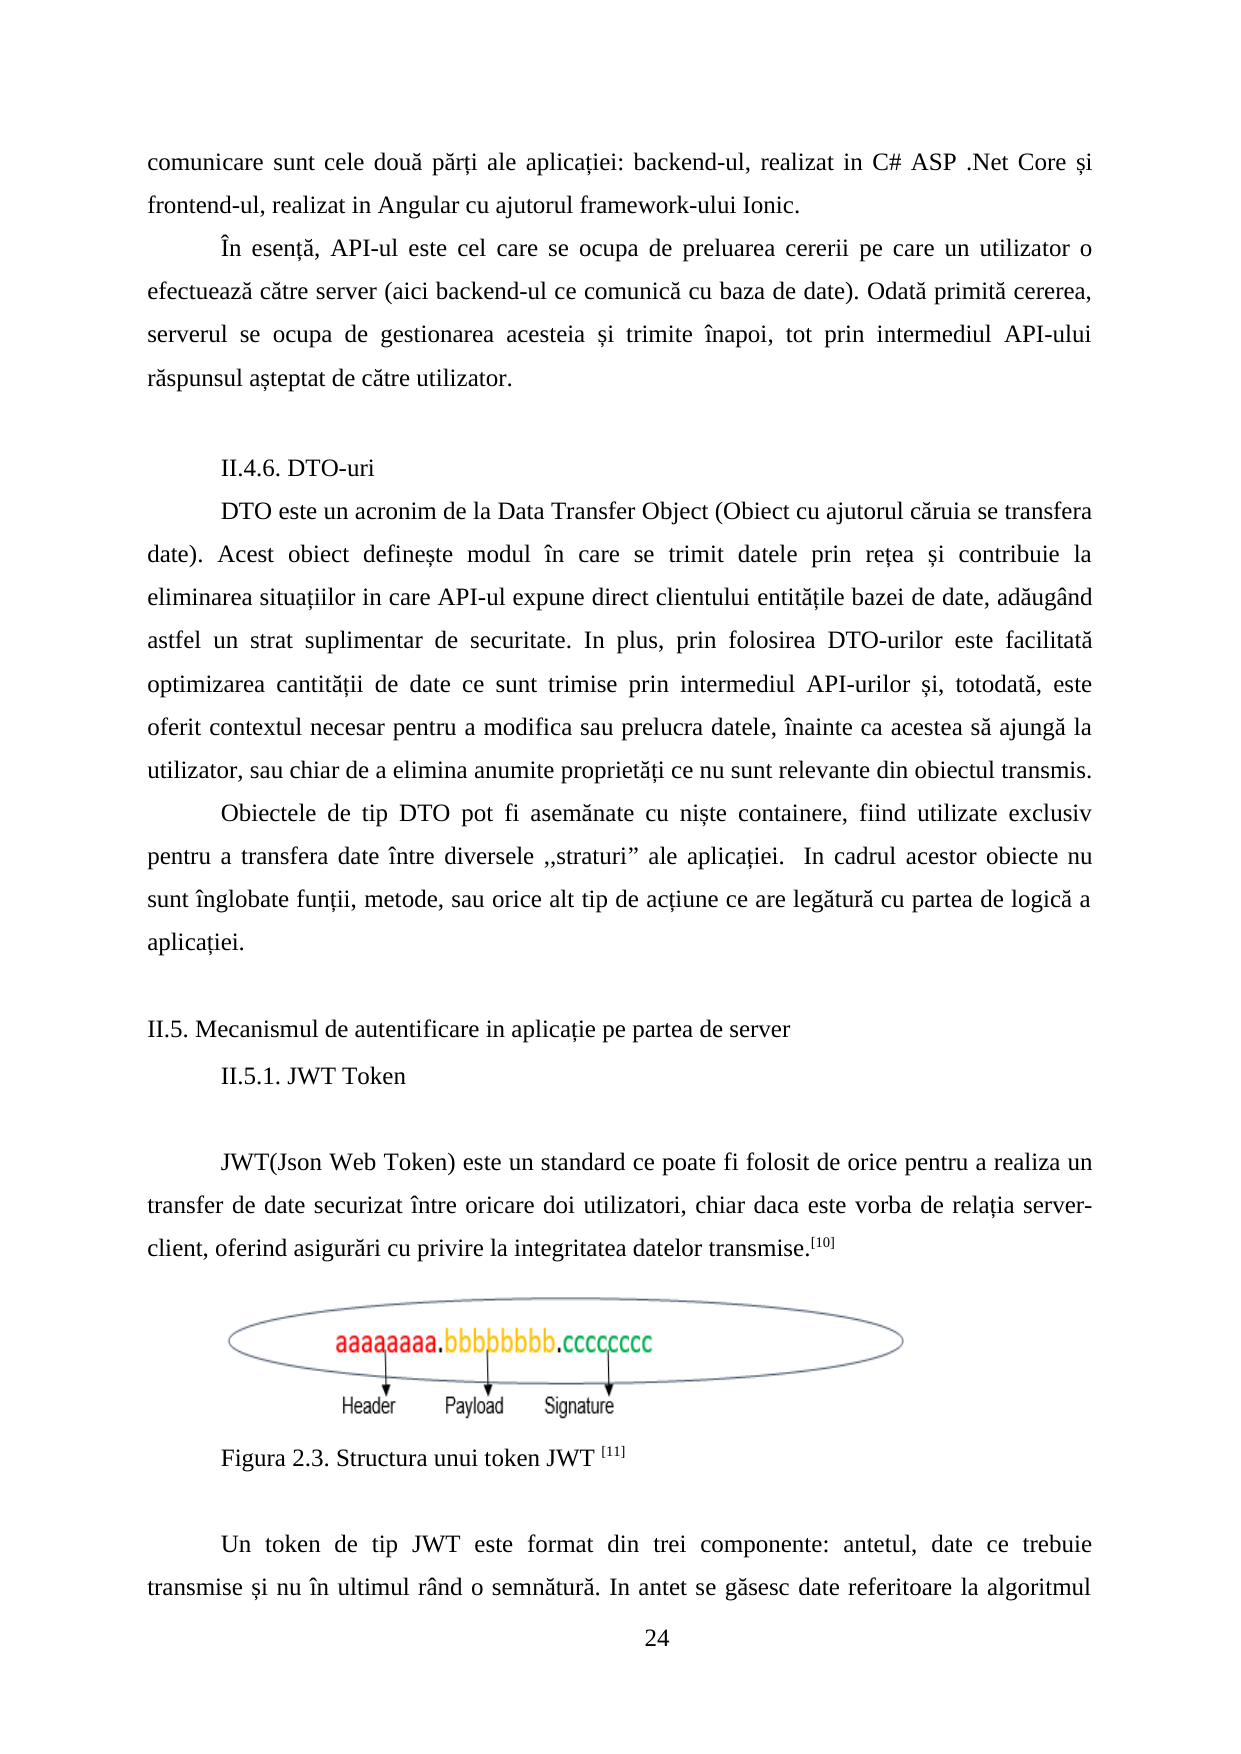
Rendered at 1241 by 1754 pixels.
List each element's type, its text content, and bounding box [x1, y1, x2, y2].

subtitle II.5.1. JWT Token [147, 1061, 1093, 1090]
subtitle II.4.6. DTO-uri [147, 453, 1093, 482]
picture [220, 1291, 914, 1429]
text Obiectele de tip DTO pot fi asemănate cu niște containere, fiind utilizate exclusiv pentru a transfera date între diversele ,,straturi” ale aplicației. In cadrul acestor obiecte nu sunt înglobate funții, metode, sau orice alt tip de acțiune ce are legătură cu partea de logică a aplicației. [147, 798, 1093, 956]
text În esență, API-ul este cel care se ocupa de preluarea cererii pe care un utilizator o efectuează către server (aici backend-ul ce comunică cu baza de date). Odată primită cererea, serverul se ocupa de gestionarea acesteia și trimite înapoi, tot prin intermediul API-ului răspunsul așteptat de către utilizator. [147, 233, 1093, 391]
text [147, 147, 1093, 219]
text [147, 1529, 1093, 1601]
subtitle II.5. Mecanismul de autentificare in aplicație pe partea de server [147, 1014, 1093, 1042]
text DTO este un acronim de la Data Transfer Object (Obiect cu ajutorul căruia se transfera date). Acest obiect definește modul în care se trimit datele prin rețea și contribuie la eliminarea situațiilor in care API-ul expune direct clientului entitățile bazei de date, adăugând astfel un strat suplimentar de securitate. In plus, prin folosirea DTO-urilor este facilitată optimizarea cantității de date ce sunt trimise prin intermediul API-urilor și, totodată, este oferit contextul necesar pentru a modifica sau prelucra datele, înainte ca acestea să ajungă la utilizator, sau chiar de a elimina anumite proprietăți ce nu sunt relevante din obiectul transmis. [147, 496, 1093, 784]
text JWT(Json Web Token) este un standard ce poate fi folosit de orice pentru a realiza un transfer de date securizat între oricare doi utilizatori, chiar daca este vorba de relația server-client, oferind asigurări cu privire la integritatea datelor transmise.[] [147, 1147, 1093, 1262]
text Figura 2.3. Structura unui token JWT [] [147, 1443, 1093, 1472]
